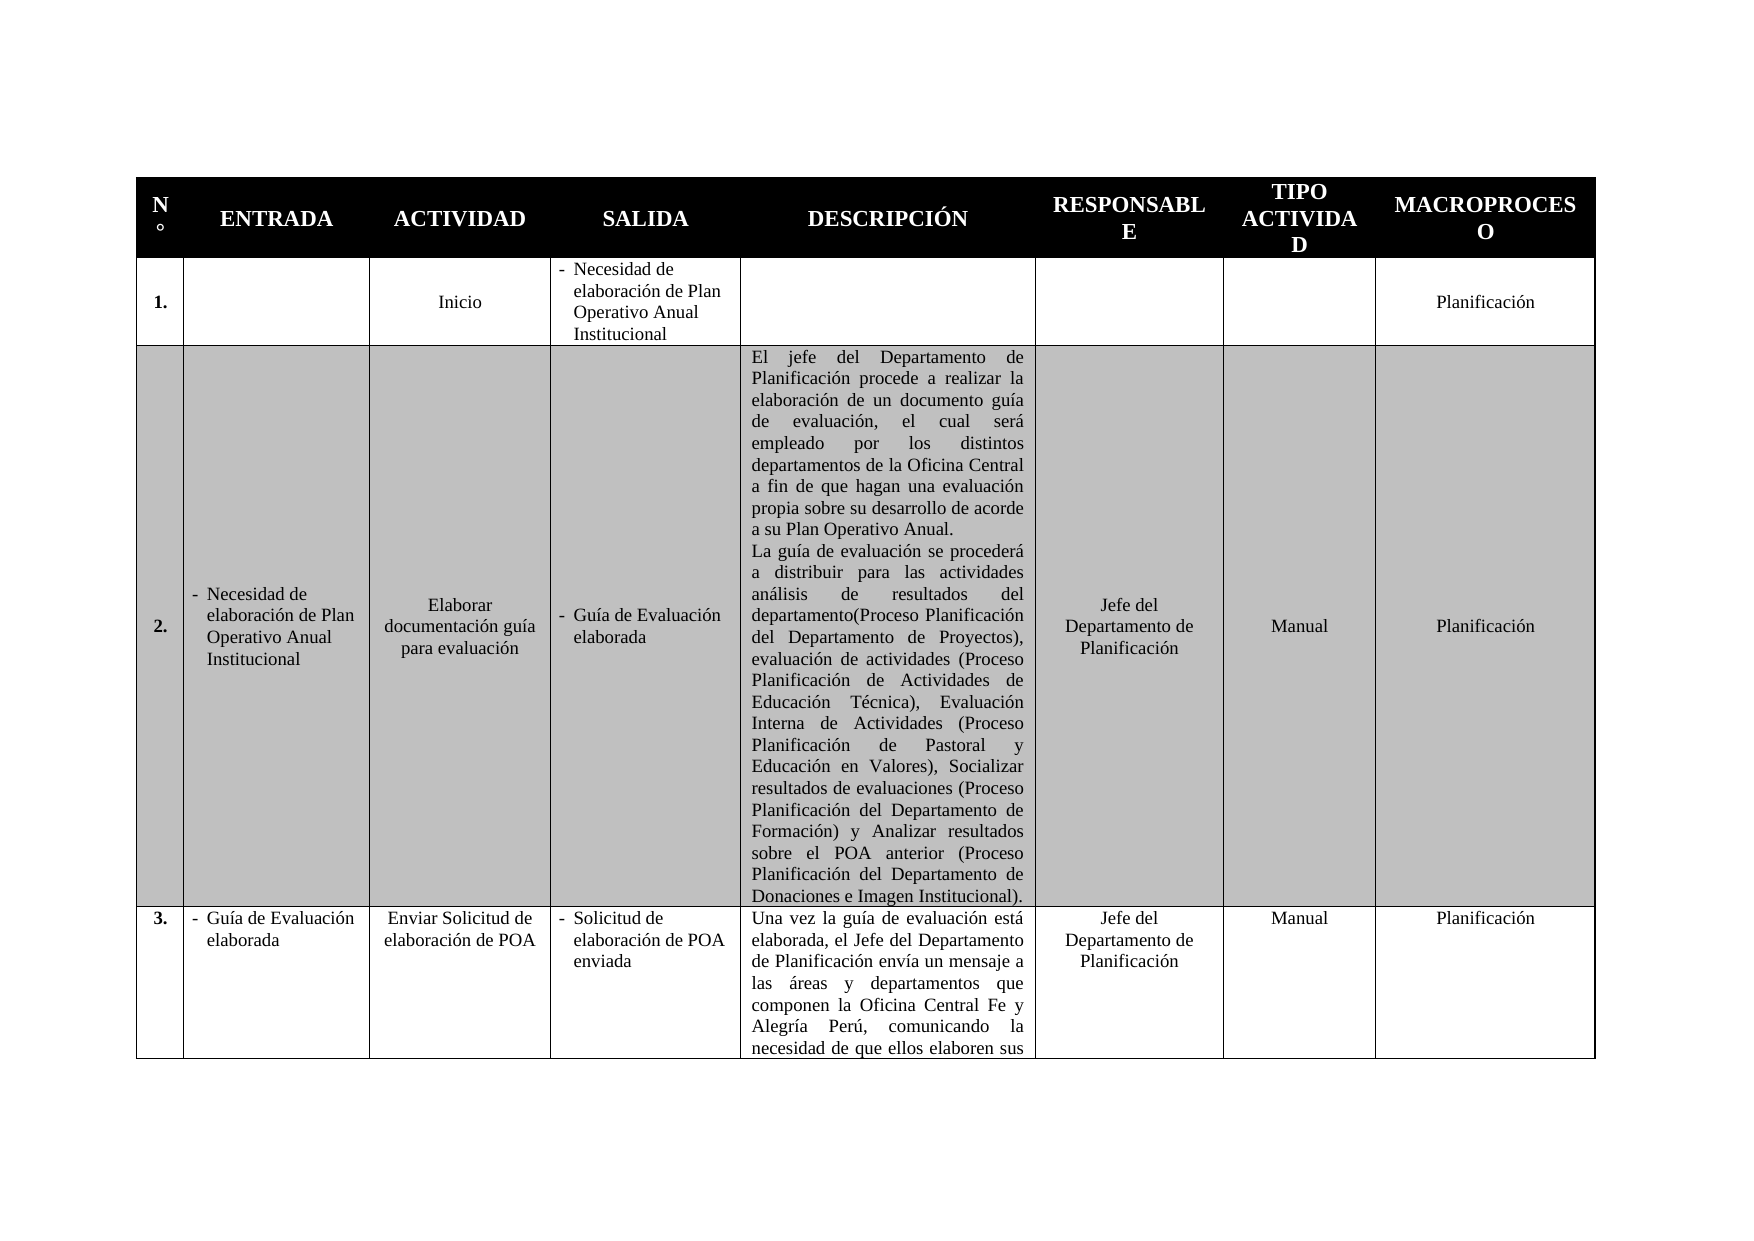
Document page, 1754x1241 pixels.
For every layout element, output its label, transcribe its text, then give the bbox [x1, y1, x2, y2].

table_header DESCRIPCIÓN [741, 178, 1035, 257]
table_header N° [137, 178, 183, 257]
table_cell Manual [1224, 907, 1375, 1058]
table_cell Enviar Solicitud de elaboración de POA [370, 907, 550, 1058]
table_cell 2. [137, 346, 183, 906]
table_cell Planificación [1376, 346, 1594, 906]
table_header MACROPROCESO [1376, 178, 1594, 257]
table_cell Necesidad de elaboración de Plan Operativo Anual Institucional [184, 346, 369, 906]
table_header RESPONSABLE [1036, 178, 1223, 257]
table_cell [184, 258, 369, 344]
table_cell Necesidad de elaboración de Plan Operativo Anual Institucional [551, 258, 740, 344]
table_cell Inicio [370, 258, 550, 344]
table_cell [1036, 258, 1223, 344]
table_cell Planificación [1376, 258, 1594, 344]
table_cell 1. [137, 258, 183, 344]
table_cell 3. [137, 907, 183, 1058]
table_cell [741, 258, 1035, 344]
table_cell Solicitud de elaboración de POA enviada [551, 907, 740, 1058]
table_cell Elaborar documentación guía para evaluación [370, 346, 550, 906]
table_header ACTIVIDAD [370, 178, 550, 257]
table_cell El jefe del Departamento de Planificación procede a realizar la elaboración de un documento guía de evaluación, el cual será empleado por los distintos departamentos de la Oficina Central a fin de que hagan una evaluación propia sobre su desarrollo de acorde a su Plan Operativo Anual. La guía de evaluación se procederá a distribuir para las actividades análisis de resultados del departamento(Proceso Planificación del Departamento de Proyectos), evaluación de actividades (Proceso Planificación de Actividades de Educación Técnica), Evaluación Interna de Actividades (Proceso Planificación de Pastoral y Educación en Valores), Socializar resultados de evaluaciones (Proceso Planificación del Departamento de Formación) y Analizar resultados sobre el POA anterior (Proceso Planificación del Departamento de Donaciones e Imagen Institucional). [741, 346, 1035, 906]
table_header SALIDA [551, 178, 740, 257]
table_cell Jefe del Departamento de Planificación [1036, 346, 1223, 906]
table_cell Guía de Evaluación elaborada [184, 907, 369, 1058]
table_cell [741, 907, 1035, 1058]
table_cell [1224, 258, 1375, 344]
table_cell Jefe del Departamento de Planificación [1036, 907, 1223, 1058]
table_cell Guía de Evaluación elaborada [551, 346, 740, 906]
table_header ENTRADA [184, 178, 369, 257]
table_cell Manual [1224, 346, 1375, 906]
table_header TIPO ACTIVIDAD [1224, 178, 1375, 257]
table_cell Planificación [1376, 907, 1594, 1058]
